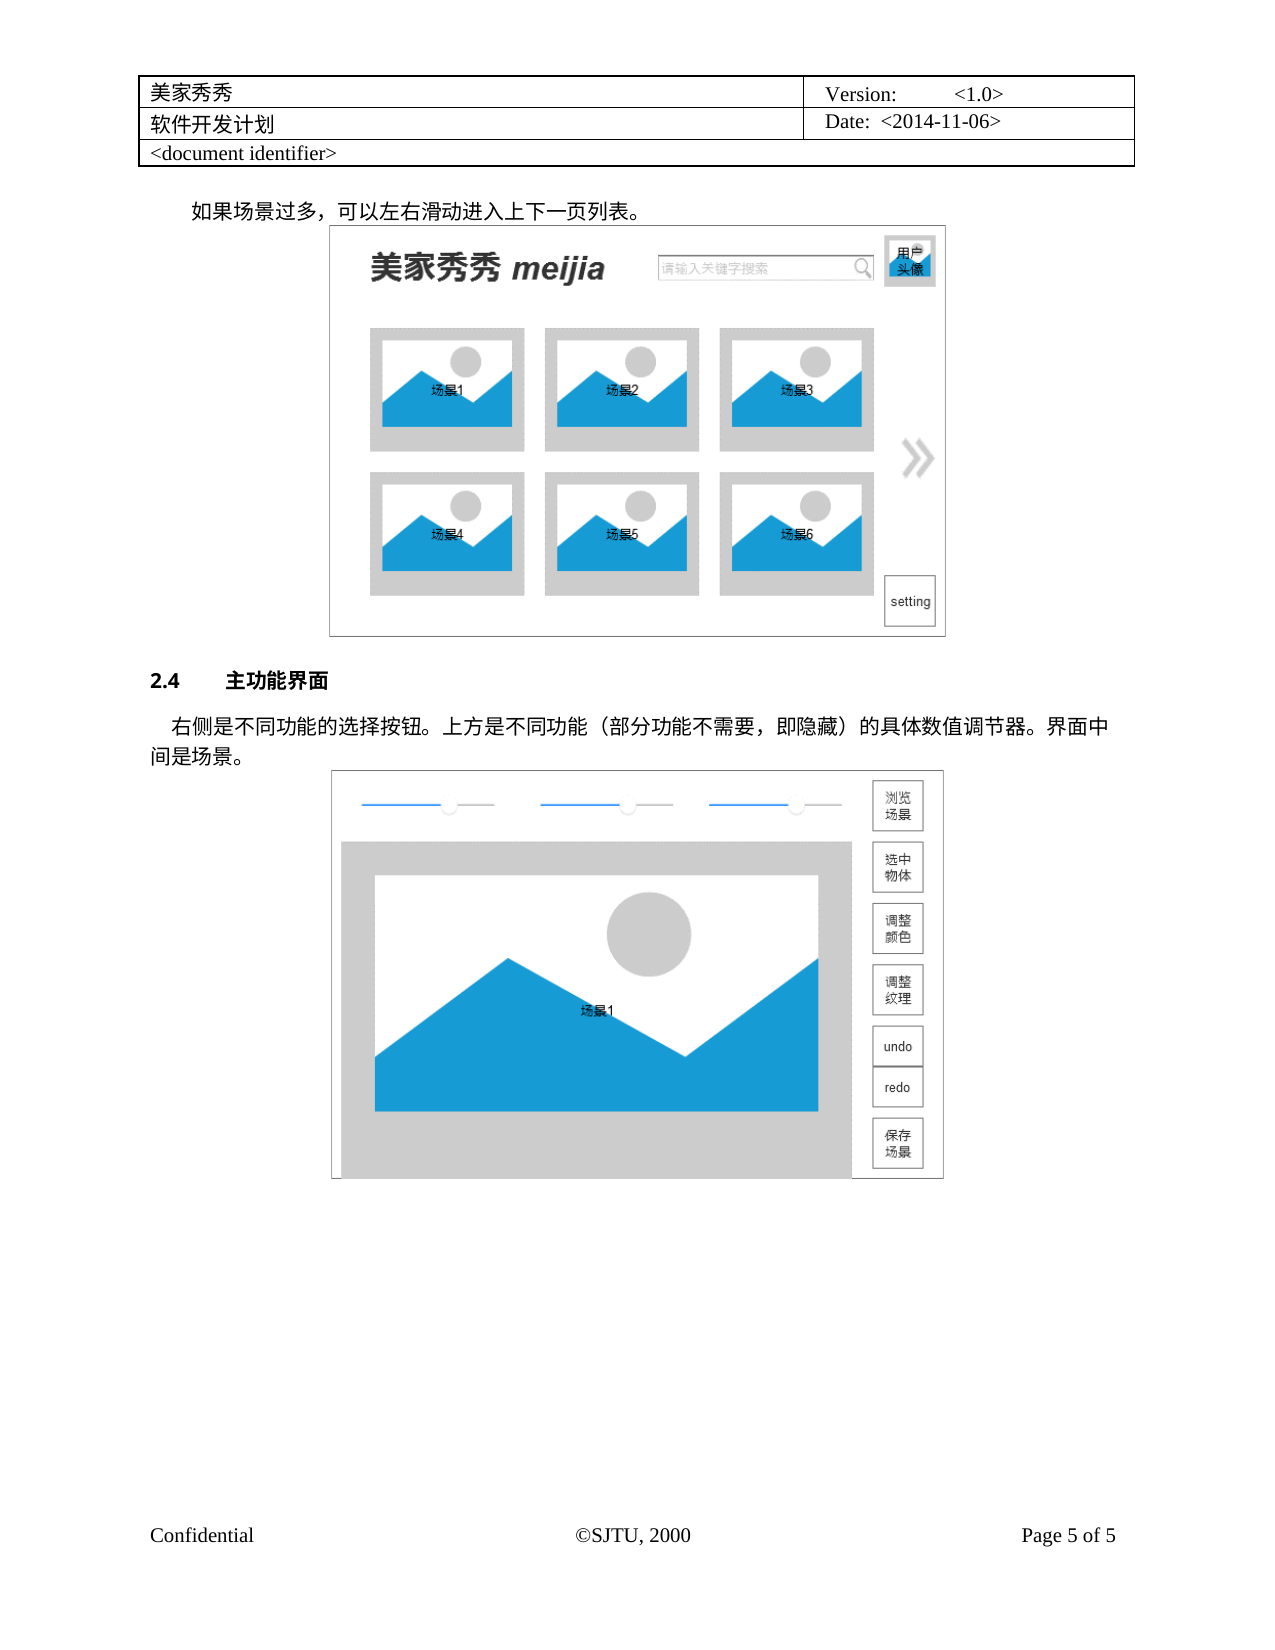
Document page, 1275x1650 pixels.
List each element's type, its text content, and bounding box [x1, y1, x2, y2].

subtitle 主功能界面 [150, 665, 1125, 695]
picture [331, 770, 944, 1179]
picture [329, 225, 946, 637]
text 如果场景过多，可以左右滑动进入上下一页列表。 [150, 195, 1125, 225]
text 右侧是不同功能的选择按钮。上方是不同功能（部分功能不需要，即隐藏）的具体数值调节器。界面中间是场景。 [150, 710, 1125, 771]
